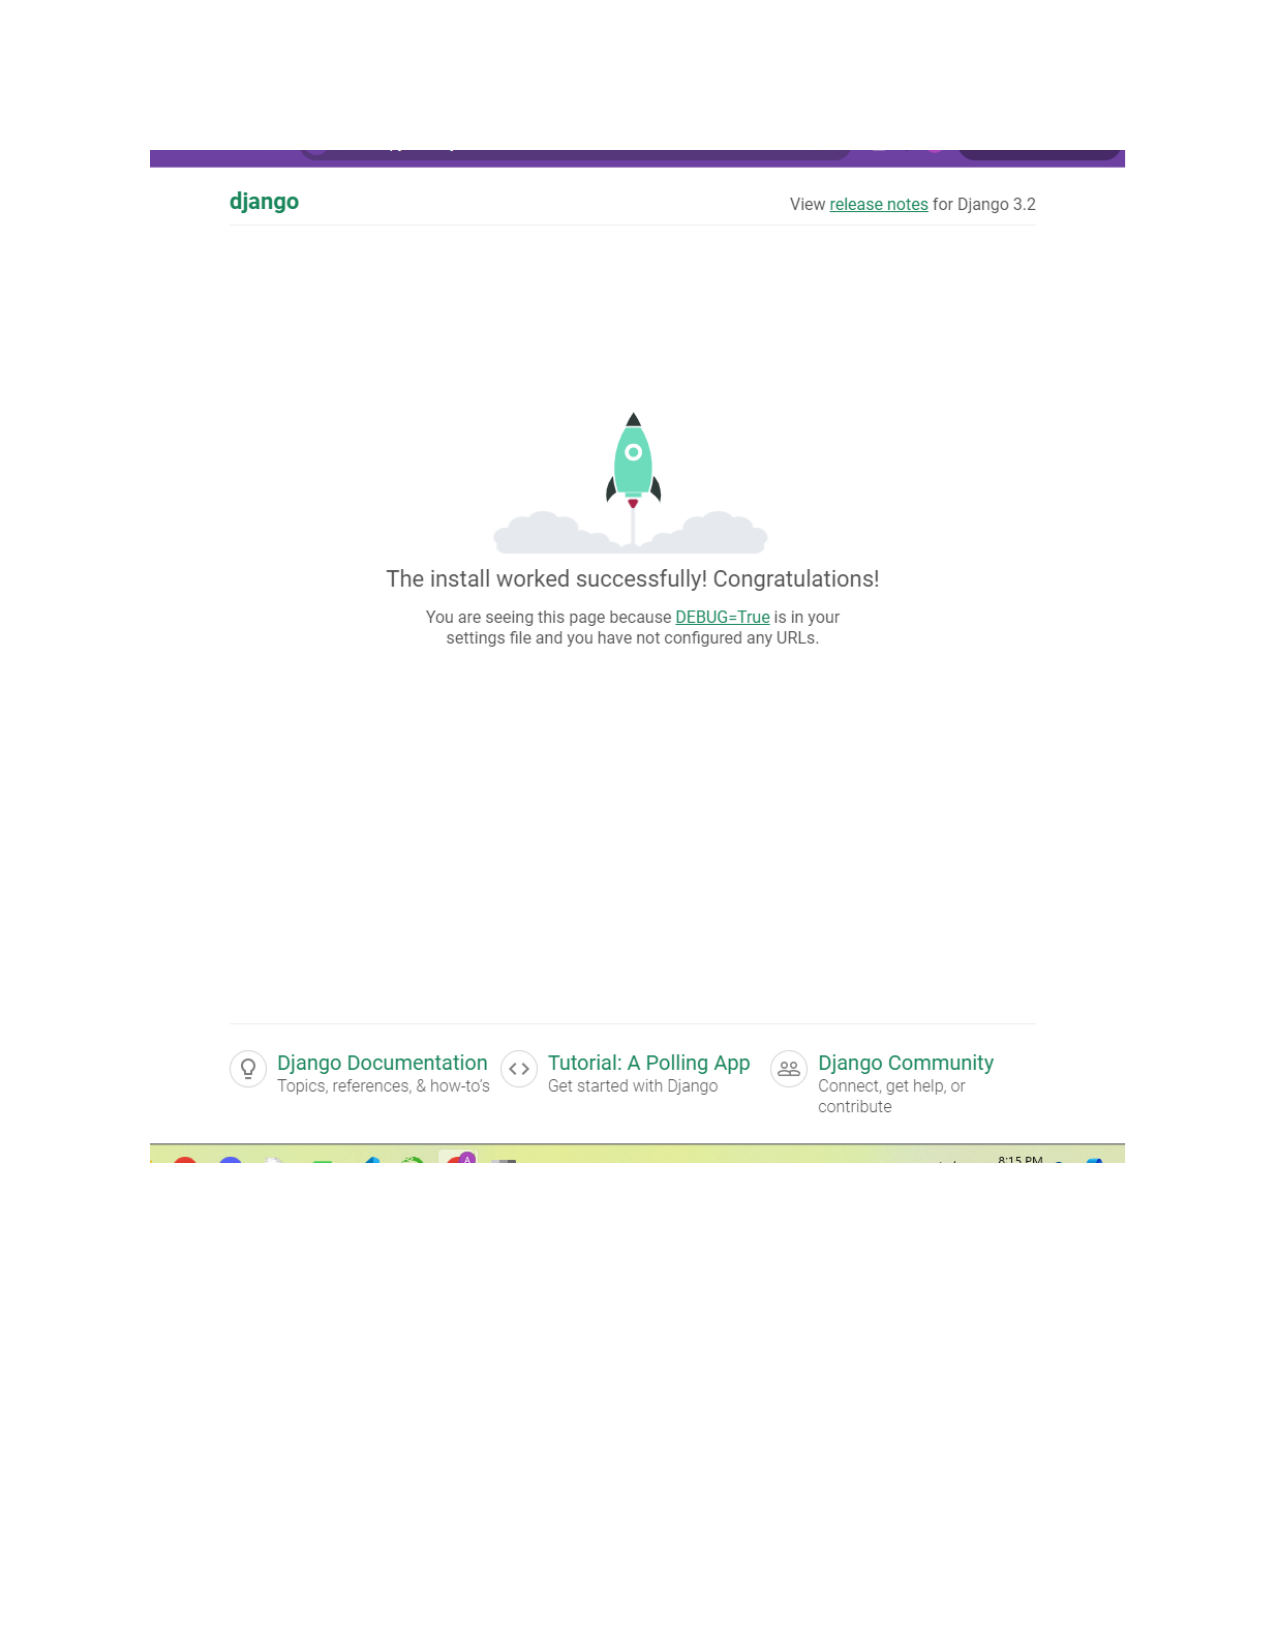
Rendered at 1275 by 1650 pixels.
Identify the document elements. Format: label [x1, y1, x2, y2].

picture [150, 150, 1125, 1163]
